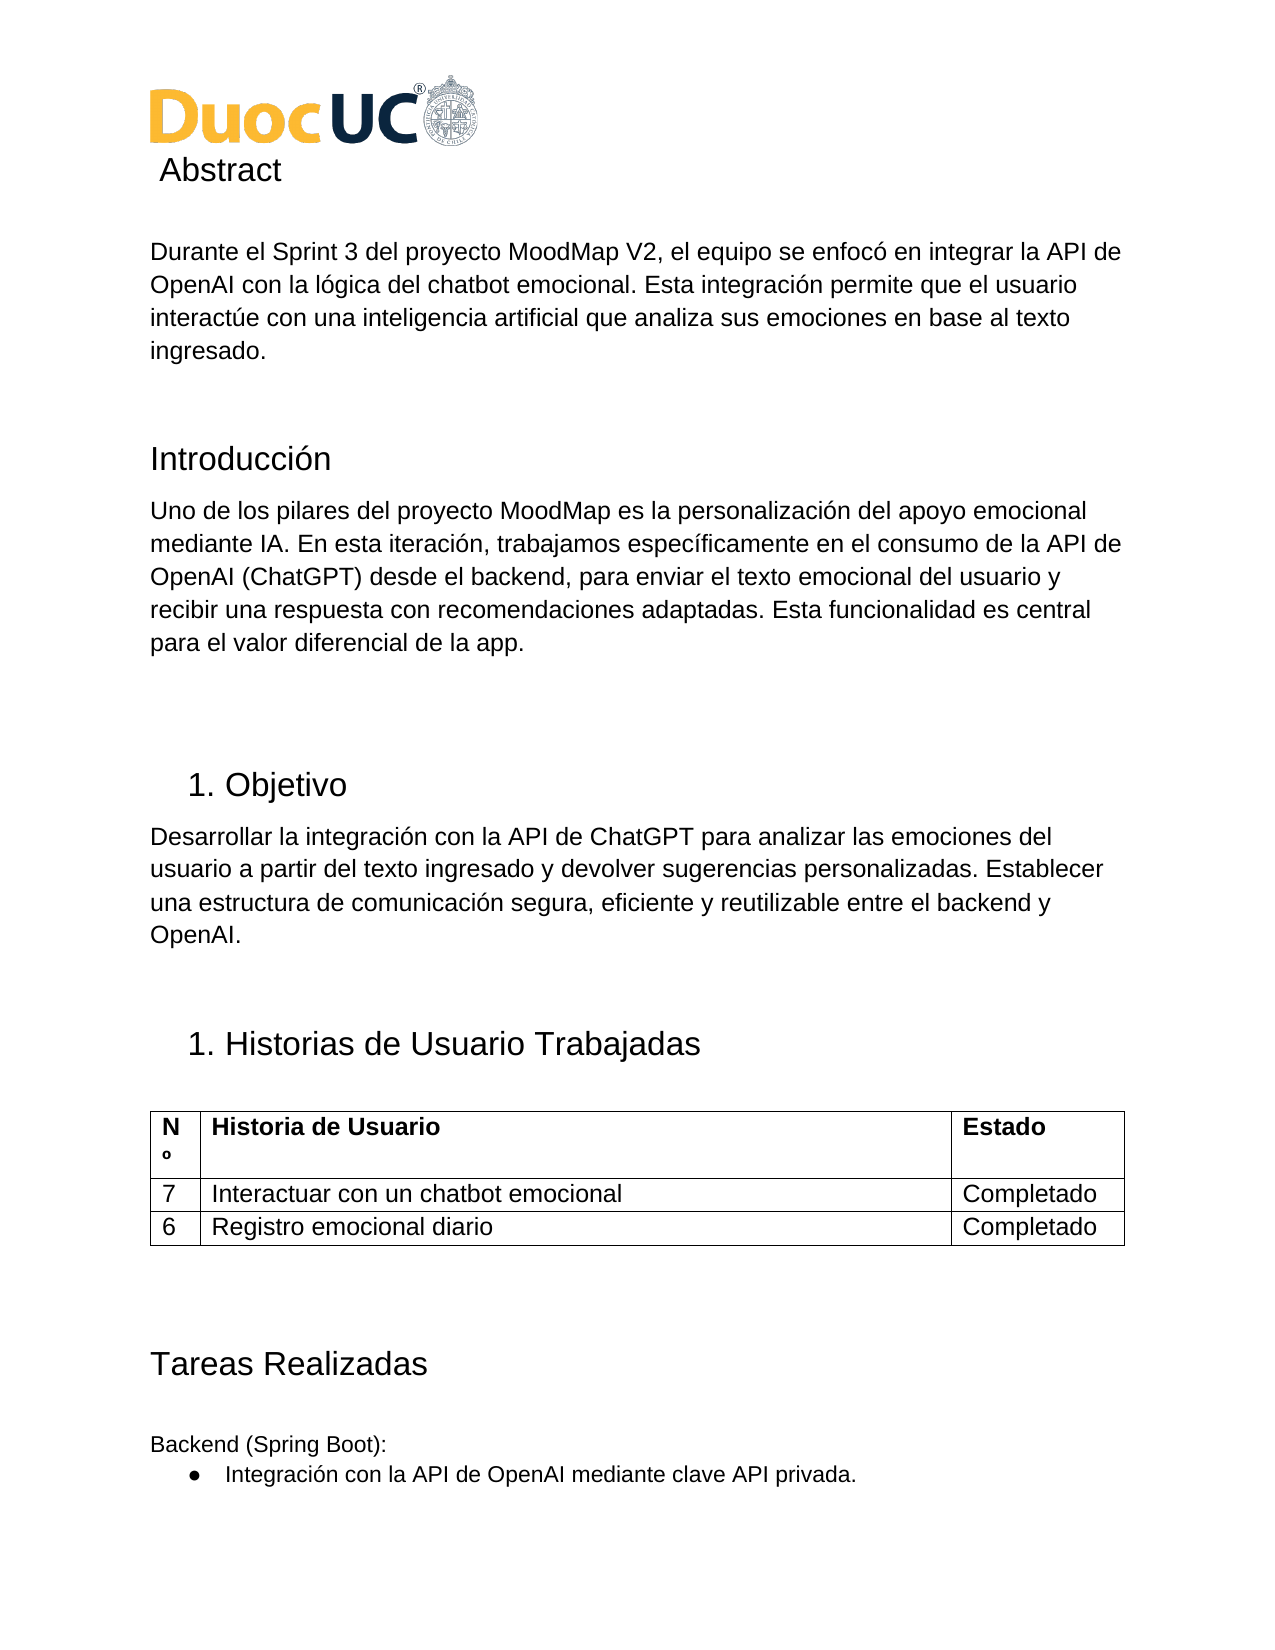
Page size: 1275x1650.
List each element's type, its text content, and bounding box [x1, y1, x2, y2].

table_cell 6 [151, 1212, 200, 1245]
subtitle Historias de Usuario Trabajadas [187, 1024, 1125, 1062]
list Integración con la API de OpenAI mediante clave API privada. [187, 1461, 1125, 1487]
table_cell Completado [952, 1212, 1124, 1245]
text Uno de los pilares del proyecto MoodMap es la personalización del apoyo emocional mediante IA. En esta iteración, trabajamos específicamente en el consumo de la API de OpenAI (ChatGPT) desde el backend, para enviar el texto emocional del usuario y recibir una respuesta con recomendaciones adaptadas. Esta funcionalidad es central para el valor diferencial de la app. [150, 496, 1125, 657]
subtitle Abstract [150, 150, 1125, 188]
table_header Historia de Usuario [201, 1112, 951, 1178]
subtitle Tareas Realizadas [150, 1344, 1125, 1382]
text Durante el Sprint 3 del proyecto MoodMap V2, el equipo se enfocó en integrar la API de OpenAI con la lógica del chatbot emocional. Esta integración permite que el usuario interactúe con una inteligencia artificial que analiza sus emociones en base al texto ingresado. [150, 237, 1125, 365]
table_cell 7 [151, 1179, 200, 1211]
table_header Estado [952, 1112, 1124, 1178]
picture [150, 75, 478, 146]
table_cell Registro emocional diario [201, 1212, 951, 1245]
text Desarrollar la integración con la API de ChatGPT para analizar las emociones del usuario a partir del texto ingresado y devolver sugerencias personalizadas. Establecer una estructura de comunicación segura, eficiente y reutilizable entre el backend y OpenAI. [150, 821, 1125, 949]
subtitle Introducción [150, 439, 1125, 478]
table_header Nº [151, 1112, 200, 1178]
text Backend (Spring Boot): [150, 1431, 1125, 1457]
table_cell Completado [952, 1179, 1124, 1211]
table_cell Interactuar con un chatbot emocional [201, 1179, 951, 1211]
subtitle Objetivo [187, 765, 1125, 803]
